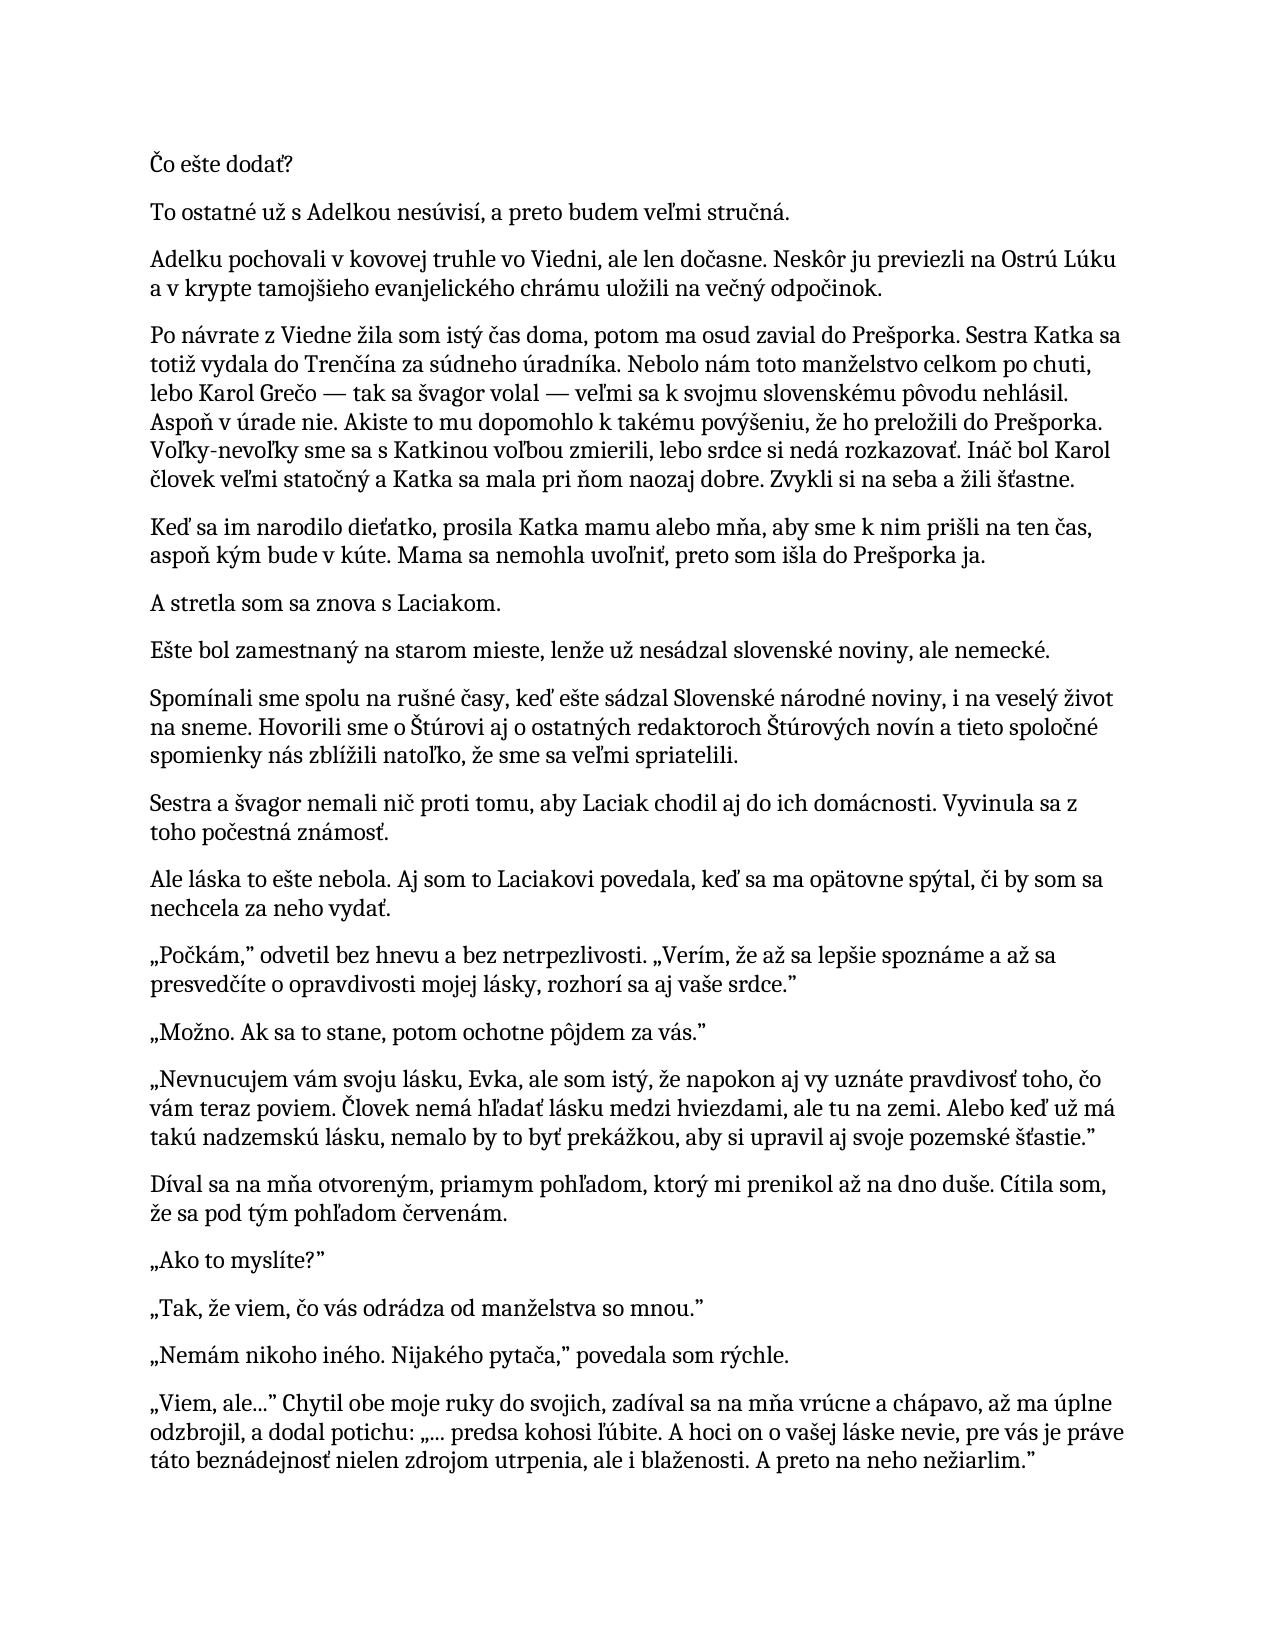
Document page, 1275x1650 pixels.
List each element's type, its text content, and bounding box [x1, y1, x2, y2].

text „Viem, ale...” Chytil obe moje ruky do svojich, zadíval sa na mňa vrúcne a chápavo, až ma úplne odzbrojil, a dodal potichu: „... predsa kohosi ľúbite. A hoci on o vašej láske nevie, pre vás je práve táto beznádejnosť nielen zdrojom utrpenia, ale i blaženosti. A preto na neho nežiarlim.” [150, 1389, 1125, 1475]
text Adelku pochovali v kovovej truhle vo Viedni, ale len dočasne. Neskôr ju previezli na Ostrú Lúku a v krypte tamojšieho evanjelického chrámu uložili na večný odpočinok. [150, 245, 1125, 302]
text To ostatné už s Adelkou nesúvisí, a preto budem veľmi stručná. [150, 197, 1125, 226]
text Ale láska to ešte nebola. Aj som to Laciakovi povedala, keď sa ma opätovne spýtal, či by som sa nechcela za neho vydať. [150, 865, 1125, 922]
text „Tak, že viem, čo vás odrádza od manželstva so mnou.” [150, 1294, 1125, 1322]
text Keď sa im narodilo dieťatko, prosila Katka mamu alebo mňa, aby sme k nim prišli na ten čas, aspoň kým bude v kúte. Mama sa nemohla uvoľniť, preto som išla do Prešporka ja. [150, 512, 1125, 570]
text A stretla som sa znova s Laciakom. [150, 589, 1125, 617]
text „Nemám nikoho iného. Nijakého pytača,” povedala som rýchle. [150, 1341, 1125, 1370]
text Díval sa na mňa otvoreným, priamym pohľadom, ktorý mi prenikol až na dno duše. Cítila som, že sa pod tým pohľadom červenám. [150, 1170, 1125, 1227]
text „Možno. Ak sa to stane, potom ochotne pôjdem za vás.” [150, 1017, 1125, 1046]
text Čo ešte dodať? [150, 150, 1125, 179]
text Po návrate z Viedne žila som istý čas doma, potom ma osud zavial do Prešporka. Sestra Katka sa totiž vydala do Trenčína za súdneho úradníka. Nebolo nám toto manželstvo celkom po chuti, lebo Karol Grečo — tak sa švagor volal — veľmi sa k svojmu slovenskému pôvodu nehlásil. Aspoň v úrade nie. Akiste to mu dopomohlo k takému povýšeniu, že ho preložili do Prešporka. Voľky-nevoľky sme sa s Katkinou voľbou zmierili, lebo srdce si nedá rozkazovať. Ináč bol Karol človek veľmi statočný a Katka sa mala pri ňom naozaj dobre. Zvykli si na seba a žili šťastne. [150, 321, 1125, 494]
text „Nevnucujem vám svoju lásku, Evka, ale som istý, že napokon aj vy uznáte pravdivosť toho, čo vám teraz poviem. Človek nemá hľadať lásku medzi hviezdami, ale tu na zemi. Alebo keď už má takú nadzemskú lásku, nemalo by to byť prekážkou, aby si upravil aj svoje pozemské šťastie.” [150, 1065, 1125, 1151]
text Sestra a švagor nemali nič proti tomu, aby Laciak chodil aj do ich domácnosti. Vyvinula sa z toho počestná známosť. [150, 789, 1125, 846]
text Spomínali sme spolu na rušné časy, keď ešte sádzal Slovenské národné noviny, i na veselý život na sneme. Hovorili sme o Štúrovi aj o ostatných redaktoroch Štúrových novín a tieto spoločné spomienky nás zblížili natoľko, že sme sa veľmi spriatelili. [150, 684, 1125, 770]
text „Ako to myslíte?” [150, 1246, 1125, 1275]
text Ešte bol zamestnaný na starom mieste, lenže už nesádzal slovenské noviny, ale nemecké. [150, 636, 1125, 665]
text „Počkám,” odvetil bez hnevu a bez netrpezlivosti. „Verím, že až sa lepšie spoznáme a až sa presvedčíte o opravdivosti mojej lásky, rozhorí sa aj vaše srdce.” [150, 941, 1125, 999]
